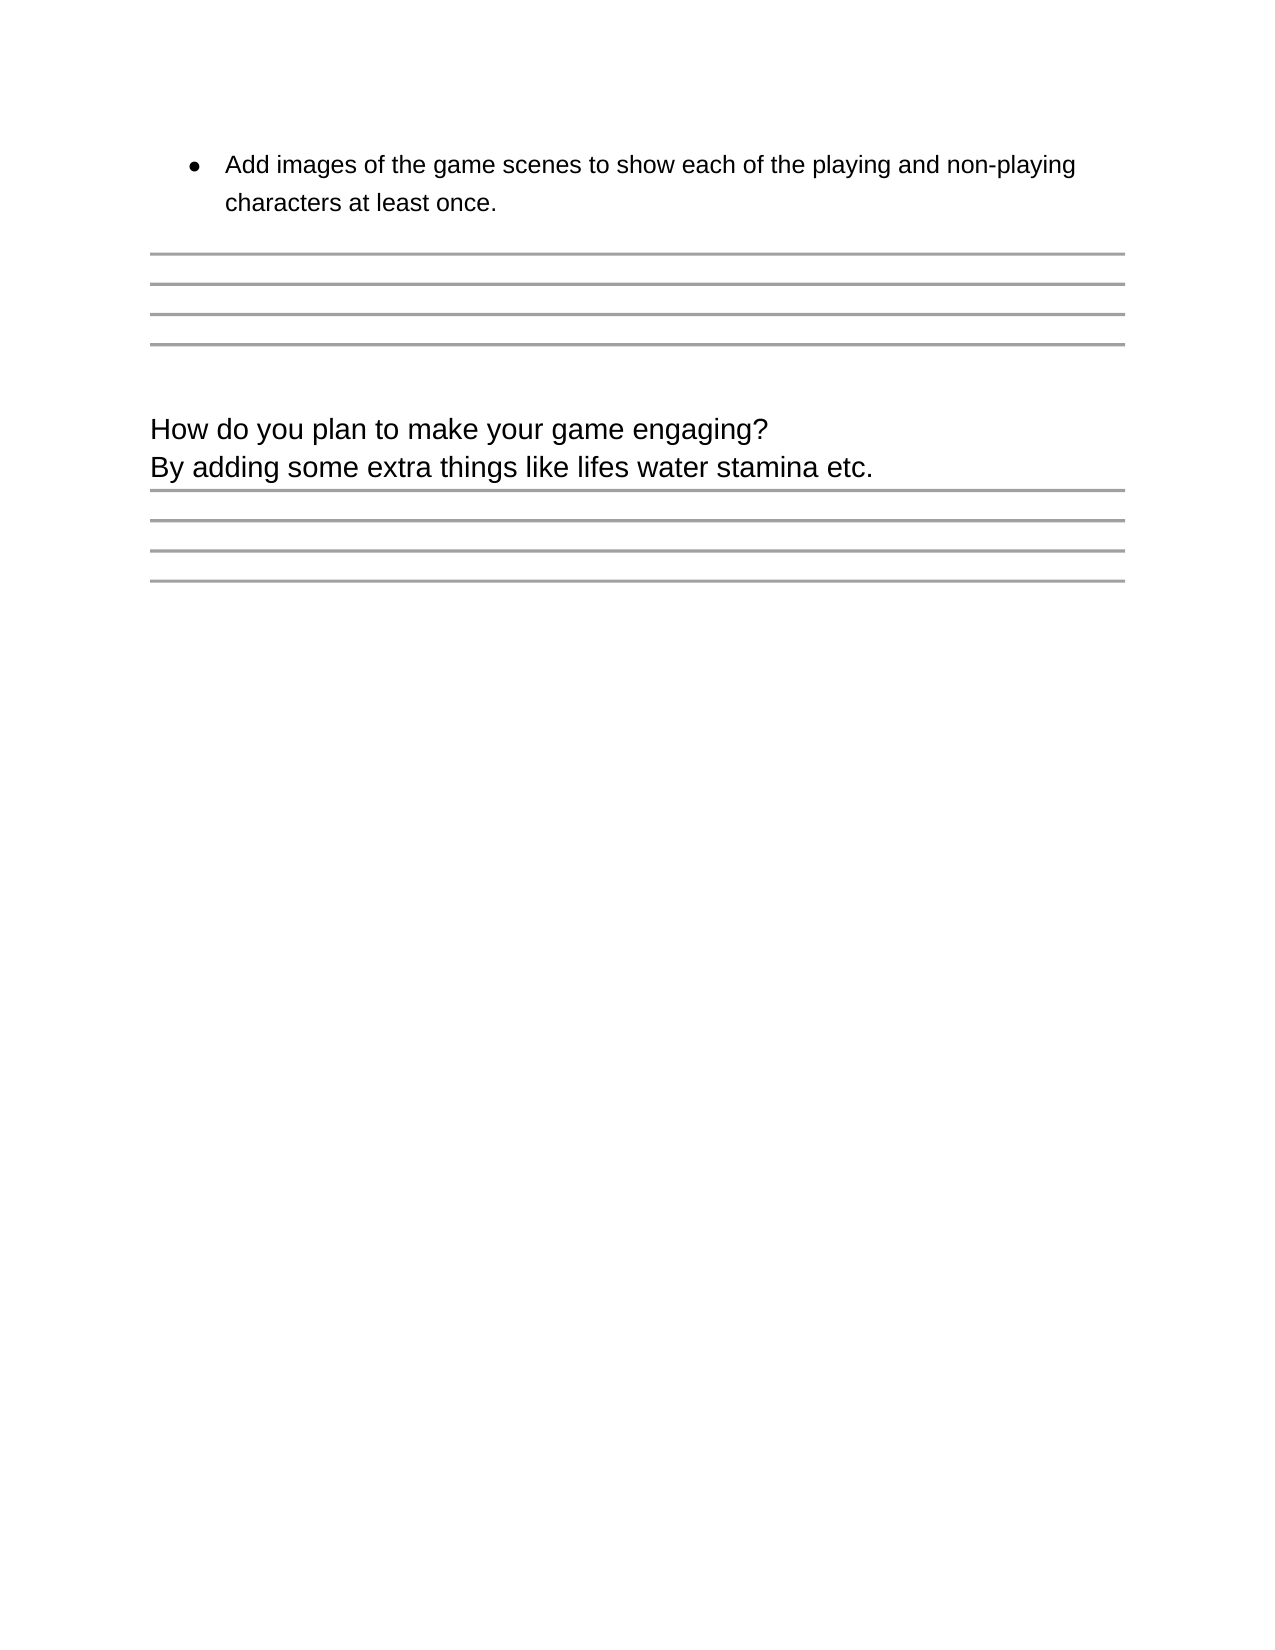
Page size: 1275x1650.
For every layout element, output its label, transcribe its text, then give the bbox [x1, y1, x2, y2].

text By adding some extra things like lifes water stamina etc. [150, 450, 1125, 484]
text How do you plan to make your game engaging? [150, 412, 1125, 445]
list Add images of the game scenes to show each of the playing and non-playing characters at least once. [187, 150, 1125, 217]
